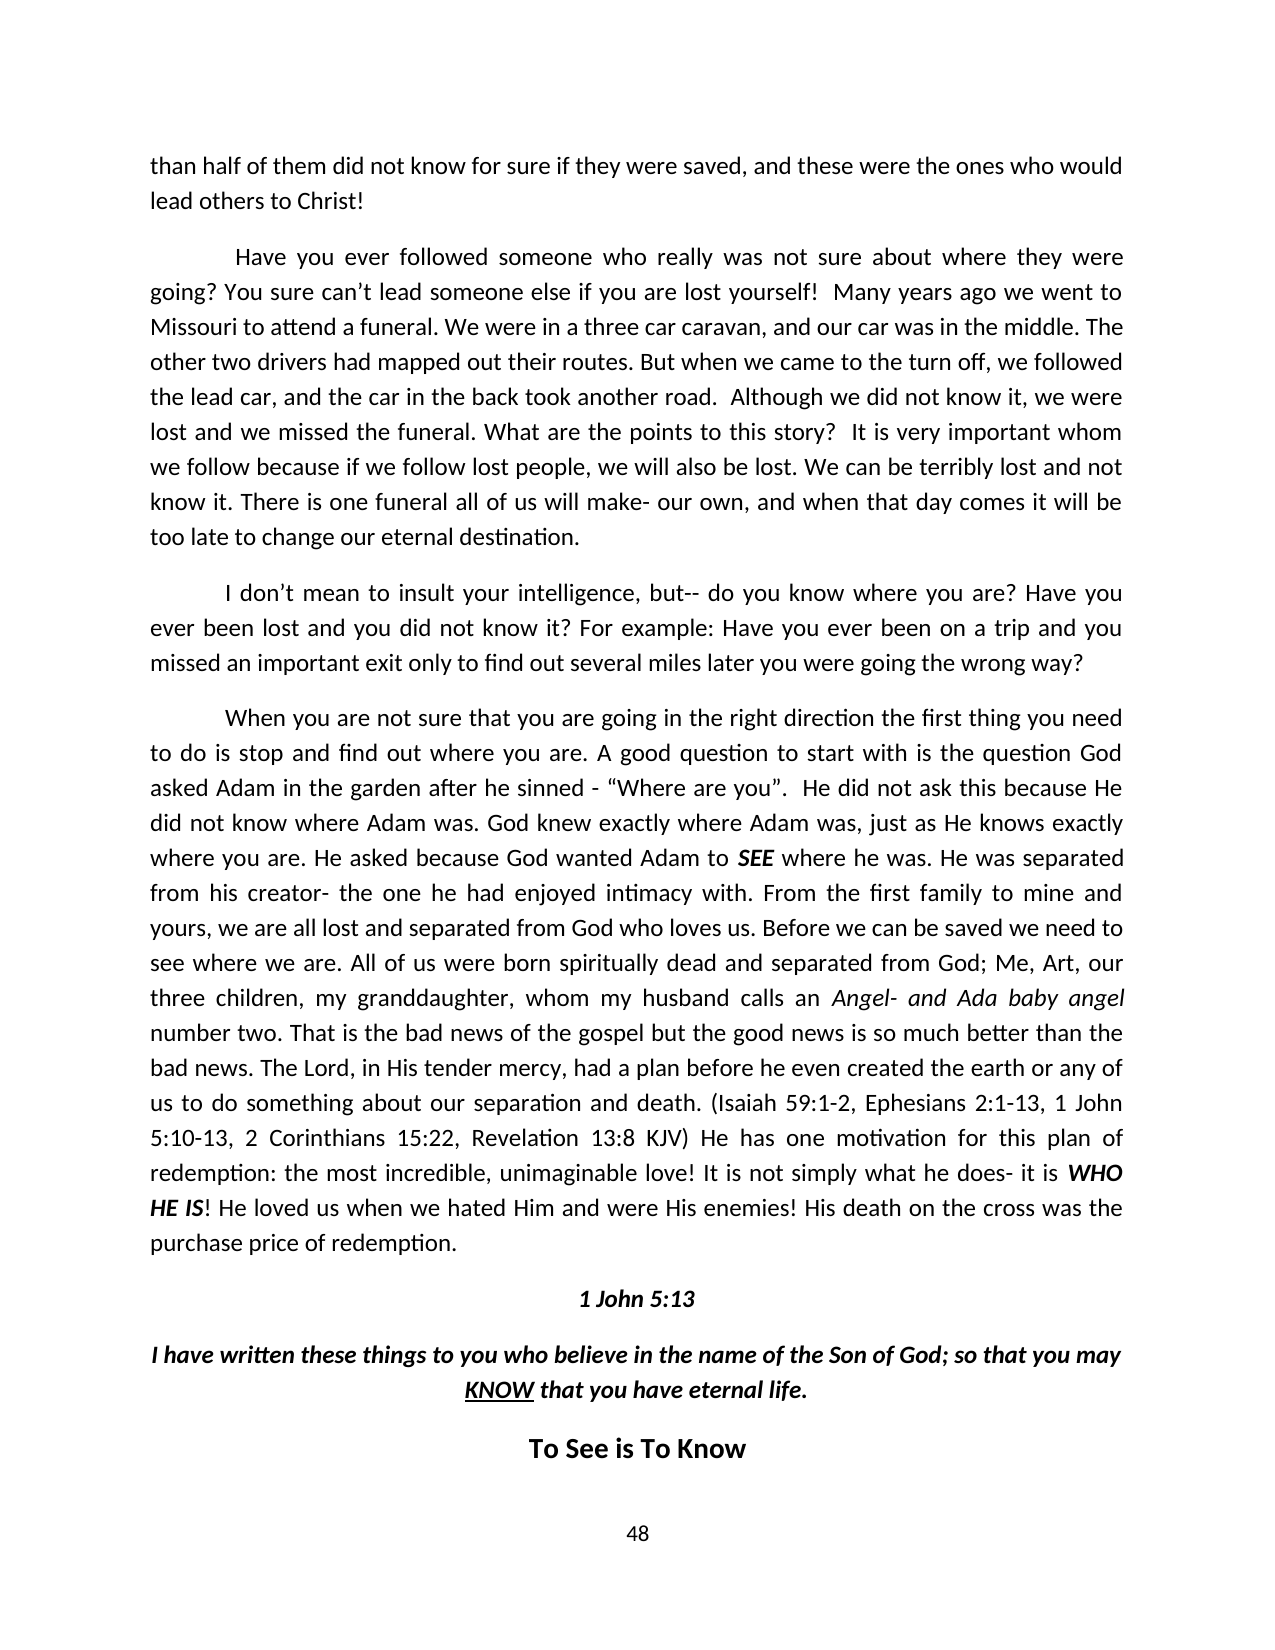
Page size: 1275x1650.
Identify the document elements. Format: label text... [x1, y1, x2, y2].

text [150, 150, 1125, 216]
text I have written these things to you who believe in the name of the Son of God; so that you may KNOW that you have eternal life. [150, 1339, 1125, 1405]
text Have you ever followed someone who really was not sure about where they were going? You sure can’t lead someone else if you are lost yourself! Many years ago we went to Missouri to attend a funeral. We were in a three car caravan, and our car was in the middle. The other two drivers had mapped out their routes. But when we came to the turn off, we followed the lead car, and the car in the back took another road. Although we did not know it, we were lost and we missed the funeral. What are the points to this story? It is very important whom we follow because if we follow lost people, we will also be lost. We can be terribly lost and not know it. There is one funeral all of us will make- our own, and when that day comes it will be too late to change our eternal destination. [150, 241, 1125, 551]
text 1 John 5:13 [150, 1283, 1125, 1314]
text I don’t mean to insult your intelligence, but-- do you know where you are? Have you ever been lost and you did not know it? For example: Have you ever been on a trip and you missed an important exit only to find out several miles later you were going the wrong way? [150, 577, 1125, 677]
text To See is To Know [150, 1430, 1125, 1466]
text When you are not sure that you are going in the right direction the first thing you need to do is stop and find out where you are. A good question to start with is the question God asked Adam in the garden after he sinned - “Where are you”. He did not ask this because He did not know where Adam was. God knew exactly where Adam was, just as He knows exactly where you are. He asked because God wanted Adam to SEE where he was. He was separated from his creator- the one he had enjoyed intimacy with. From the first family to mine and yours, we are all lost and separated from God who loves us. Before we can be saved we need to see where we are. All of us were born spiritually dead and separated from God; Me, Art, our three children, my granddaughter, whom my husband calls an Angel- and Ada baby angel number two. That is the bad news of the gospel but the good news is so much better than the bad news. The Lord, in His tender mercy, had a plan before he even created the earth or any of us to do something about our separation and death. (Isaiah 59:1-2, Ephesians 2:1-13, 1 John 5:10-13, 2 Corinthians 15:22, Revelation 13:8 KJV) He has one motivation for this plan of redemption: the most incredible, unimaginable love! It is not simply what he does- it is WHO HE IS! He loved us when we hated Him and were His enemies! His death on the cross was the purchase price of redemption. [150, 702, 1125, 1258]
